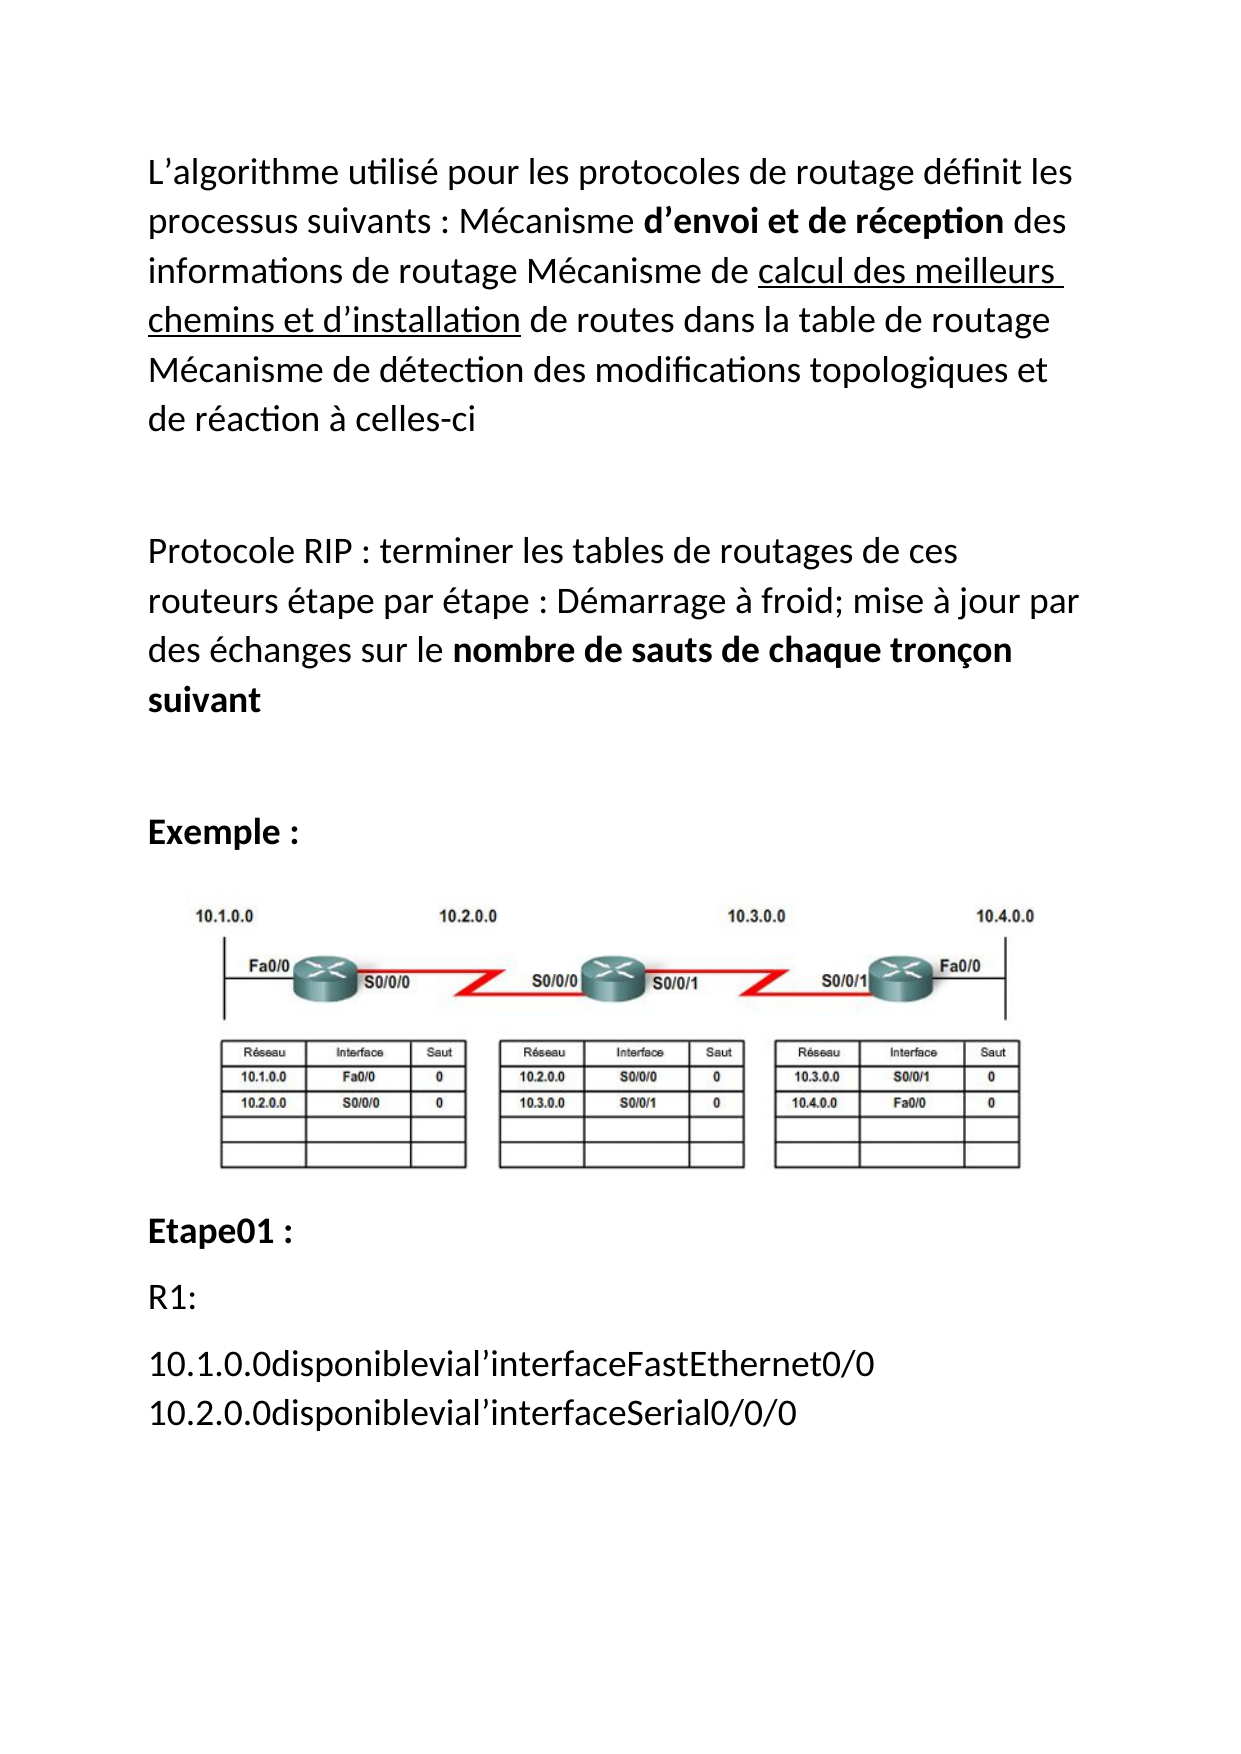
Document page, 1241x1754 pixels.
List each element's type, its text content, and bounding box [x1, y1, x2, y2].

text 10.1.0.0disponiblevial’interfaceFastEthernet0/0 10.2.0.0disponiblevial’interfaceSerial0/0/0 [148, 1339, 1093, 1435]
picture [147, 874, 1093, 1189]
text Protocole RIP : terminer les tables de routages de ces routeurs étape par étape : Démarrage à froid; mise à jour par des échanges sur le nombre de sauts de chaque tronçon suivant [148, 527, 1093, 722]
text Exemple : [148, 808, 1093, 854]
text Etape01 : [148, 1207, 1093, 1253]
text R1: [148, 1273, 1093, 1319]
text L’algorithme utilisé pour les protocoles de routage définit les processus suivants : Mécanisme d’envoi et de réception des informations de routage Mécanisme de calcul des meilleurs chemins et d’installation de routes dans la table de routage Mécanisme de détection des modifications topologiques et de réaction à celles-ci [148, 148, 1093, 441]
